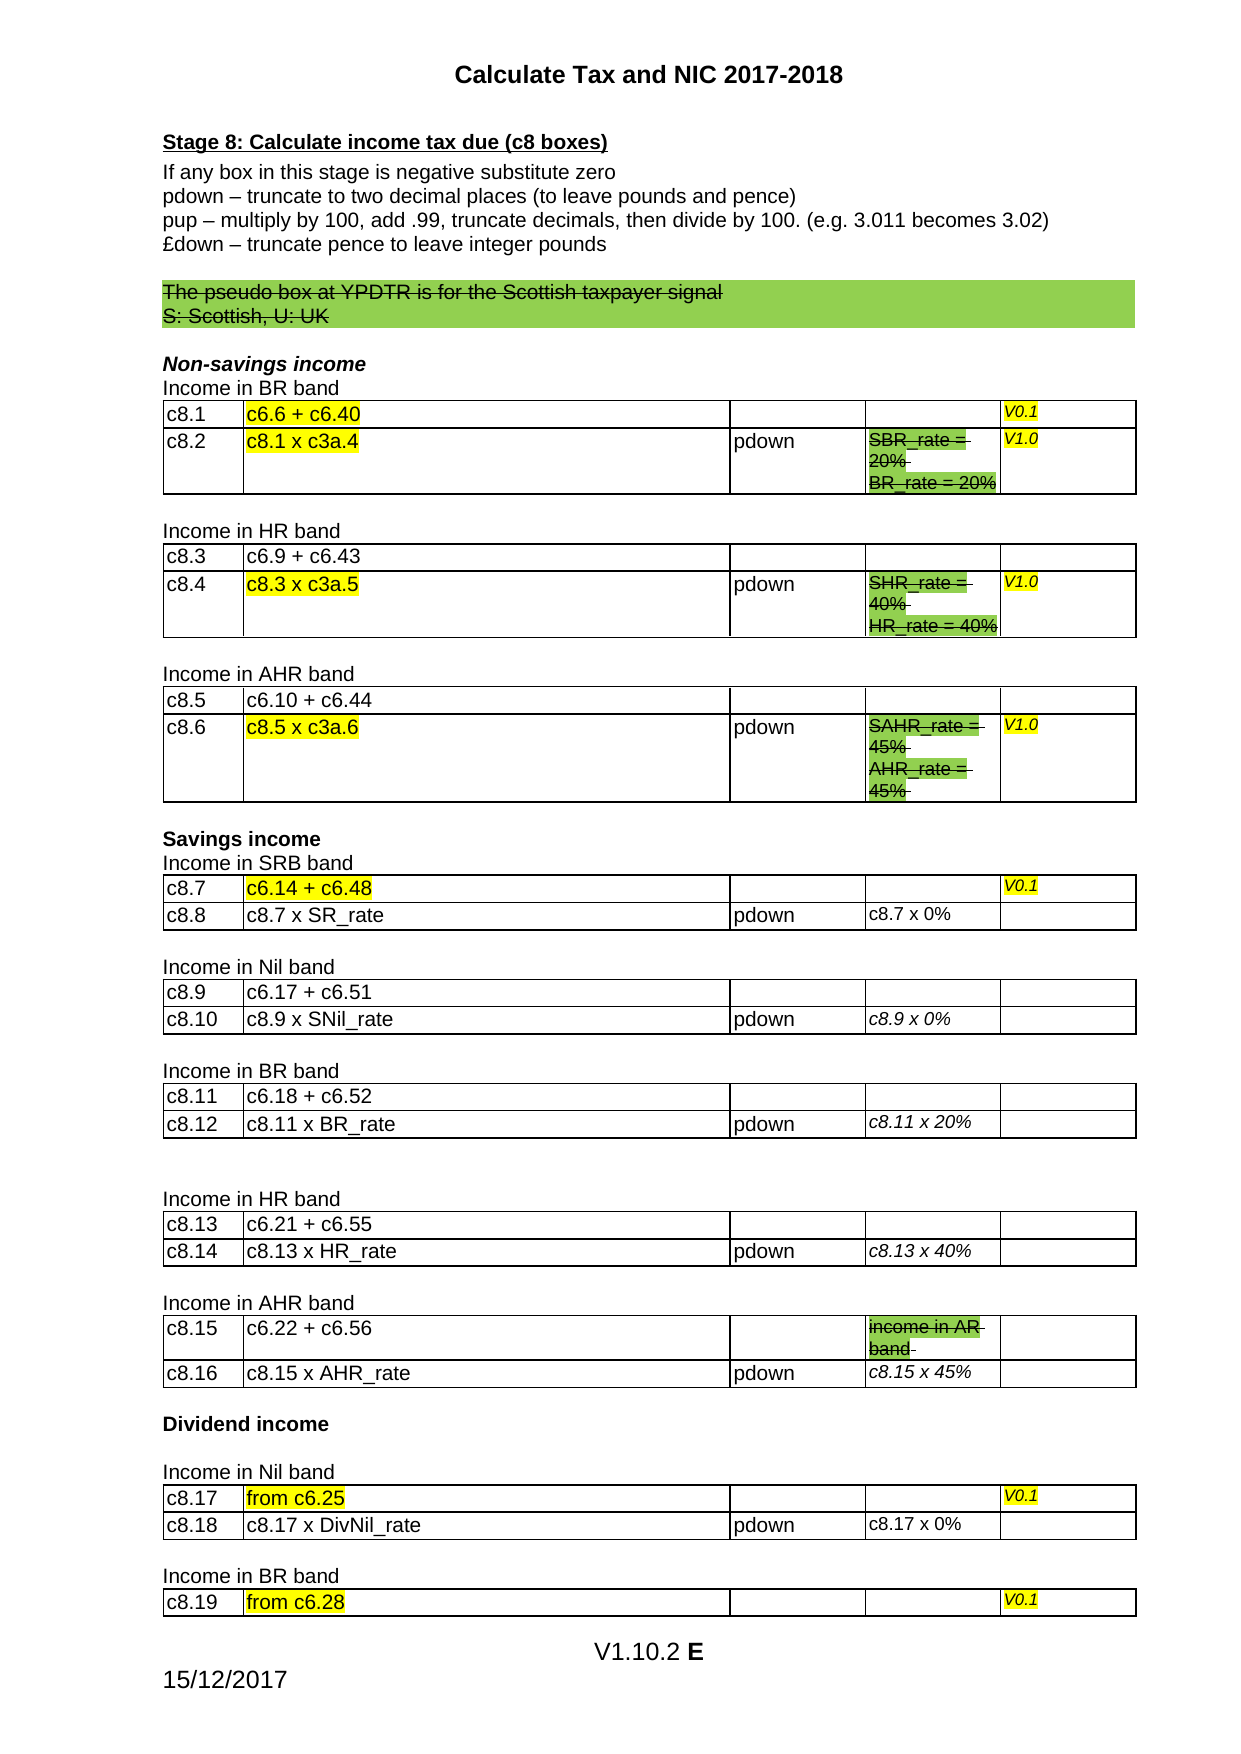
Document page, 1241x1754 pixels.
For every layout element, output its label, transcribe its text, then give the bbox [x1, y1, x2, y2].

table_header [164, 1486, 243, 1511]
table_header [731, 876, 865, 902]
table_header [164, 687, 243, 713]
text pdown – truncate to two decimal places (to leave pounds and pence) [162, 184, 1135, 208]
text Income in BR band [162, 376, 1135, 400]
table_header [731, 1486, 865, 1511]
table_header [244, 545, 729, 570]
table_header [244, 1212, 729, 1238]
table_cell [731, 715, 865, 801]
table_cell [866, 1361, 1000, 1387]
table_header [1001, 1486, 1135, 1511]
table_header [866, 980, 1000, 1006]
text Income in SRB band [162, 850, 1135, 874]
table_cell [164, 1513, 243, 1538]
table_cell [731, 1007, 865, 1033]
text £down – truncate pence to leave integer pounds [162, 232, 1135, 256]
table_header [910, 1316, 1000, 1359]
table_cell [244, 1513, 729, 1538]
text Income in Nil band [162, 1460, 1135, 1484]
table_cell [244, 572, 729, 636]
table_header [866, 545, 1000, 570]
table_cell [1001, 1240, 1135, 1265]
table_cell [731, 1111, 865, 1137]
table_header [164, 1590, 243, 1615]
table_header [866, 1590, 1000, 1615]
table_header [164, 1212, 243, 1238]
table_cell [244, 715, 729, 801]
text Dividend income [162, 1412, 1135, 1436]
text pup – multiply by 100, add .99, truncate decimals, then divide by 100. (e.g. 3.011 becomes 3.02) [162, 208, 1135, 232]
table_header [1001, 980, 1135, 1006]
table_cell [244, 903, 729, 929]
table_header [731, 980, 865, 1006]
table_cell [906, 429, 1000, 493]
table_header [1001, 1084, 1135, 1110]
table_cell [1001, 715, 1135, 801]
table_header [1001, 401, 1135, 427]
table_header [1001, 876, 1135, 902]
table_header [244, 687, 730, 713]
text Income in AHR band [162, 1291, 1135, 1314]
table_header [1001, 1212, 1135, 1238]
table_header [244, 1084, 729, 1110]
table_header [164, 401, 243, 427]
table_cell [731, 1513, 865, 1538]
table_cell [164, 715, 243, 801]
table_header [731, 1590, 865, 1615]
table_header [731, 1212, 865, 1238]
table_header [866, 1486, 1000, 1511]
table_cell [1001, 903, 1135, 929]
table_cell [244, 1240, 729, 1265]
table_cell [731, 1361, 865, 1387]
text Income in HR band [162, 1187, 1135, 1211]
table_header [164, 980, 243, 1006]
text Income in Nil band [162, 954, 1135, 978]
text If any box in this stage is negative substitute zero [162, 160, 1135, 184]
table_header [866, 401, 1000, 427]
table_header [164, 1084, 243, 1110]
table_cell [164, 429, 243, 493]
text Savings income [162, 826, 1135, 850]
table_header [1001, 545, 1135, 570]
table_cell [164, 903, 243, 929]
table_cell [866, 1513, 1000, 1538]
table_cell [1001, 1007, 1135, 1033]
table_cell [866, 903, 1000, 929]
text Income in HR band [162, 519, 1135, 543]
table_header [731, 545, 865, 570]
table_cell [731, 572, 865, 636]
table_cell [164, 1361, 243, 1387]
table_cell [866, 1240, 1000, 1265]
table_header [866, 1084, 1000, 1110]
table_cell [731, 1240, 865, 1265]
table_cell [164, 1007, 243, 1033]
text S: Scottish, U: UK [162, 304, 1135, 328]
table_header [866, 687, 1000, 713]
text Income in AHR band [162, 662, 1135, 686]
text Income in BR band [162, 1058, 1135, 1082]
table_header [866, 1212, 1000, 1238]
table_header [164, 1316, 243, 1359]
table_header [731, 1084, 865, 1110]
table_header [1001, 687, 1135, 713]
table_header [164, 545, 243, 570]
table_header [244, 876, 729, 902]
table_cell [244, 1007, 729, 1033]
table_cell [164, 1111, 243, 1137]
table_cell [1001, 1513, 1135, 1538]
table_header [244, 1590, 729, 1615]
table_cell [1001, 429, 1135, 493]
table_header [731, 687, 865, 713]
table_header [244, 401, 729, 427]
text The pseudo box at YPDTR is for the Scottish taxpayer signal [162, 280, 1135, 304]
text Non-savings income [162, 352, 1135, 376]
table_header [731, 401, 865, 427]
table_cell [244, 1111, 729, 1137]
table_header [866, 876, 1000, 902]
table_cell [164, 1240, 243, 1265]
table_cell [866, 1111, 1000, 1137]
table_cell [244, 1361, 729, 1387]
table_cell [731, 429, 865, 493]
text Income in BR band [162, 1564, 1135, 1588]
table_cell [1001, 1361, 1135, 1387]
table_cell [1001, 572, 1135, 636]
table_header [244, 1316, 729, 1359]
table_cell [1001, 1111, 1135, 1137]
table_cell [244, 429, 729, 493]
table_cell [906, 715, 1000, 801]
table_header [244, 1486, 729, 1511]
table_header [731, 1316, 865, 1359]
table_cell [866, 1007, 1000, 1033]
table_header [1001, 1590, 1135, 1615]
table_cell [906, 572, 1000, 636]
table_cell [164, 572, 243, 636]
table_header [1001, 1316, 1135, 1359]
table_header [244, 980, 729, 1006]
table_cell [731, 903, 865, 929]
subtitle Stage 8: Calculate income tax due (c8 boxes) [162, 130, 1135, 154]
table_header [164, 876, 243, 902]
